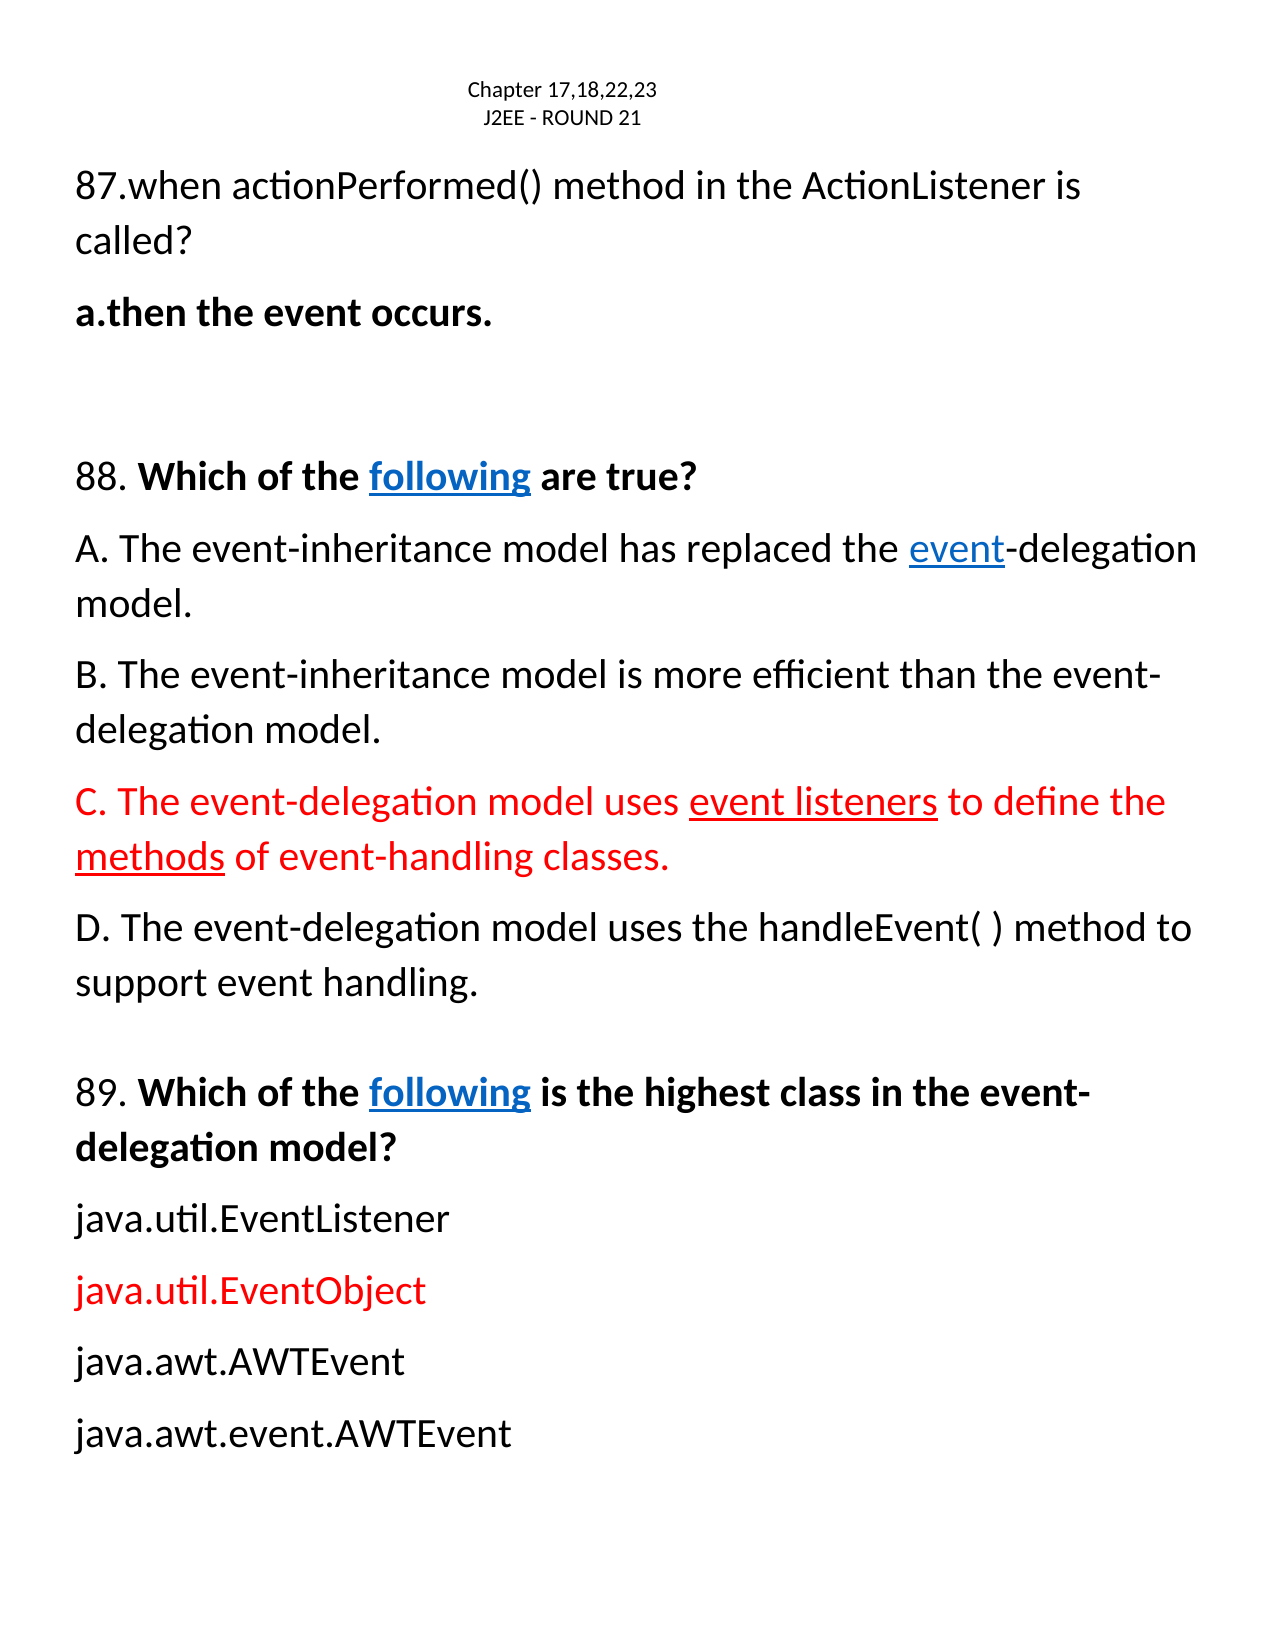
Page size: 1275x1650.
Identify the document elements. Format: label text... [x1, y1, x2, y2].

text java.util.EventListener [75, 1192, 1200, 1243]
text B. The event-inheritance model is more efficient than the event-delegation model. [75, 648, 1200, 754]
text java.util.EventObject [75, 1264, 1200, 1315]
text java.awt.event.AWTEvent [75, 1407, 1200, 1458]
text 87.when actionPerformed() method in the ActionListener is called? [75, 159, 1200, 265]
text C. The event-delegation model uses event listeners to define the methods of event-handling classes. [75, 775, 1200, 880]
text a.then the event occurs. 88. Which of the following are true? [75, 286, 1200, 501]
text java.awt.AWTEvent [75, 1335, 1200, 1386]
text D. The event-delegation model uses the handleEvent( ) method to support event handling. 89. Which of the following is the highest class in the event-delegation model? [75, 901, 1200, 1172]
text A. The event-inheritance model has replaced the event-delegation model. [75, 522, 1200, 627]
